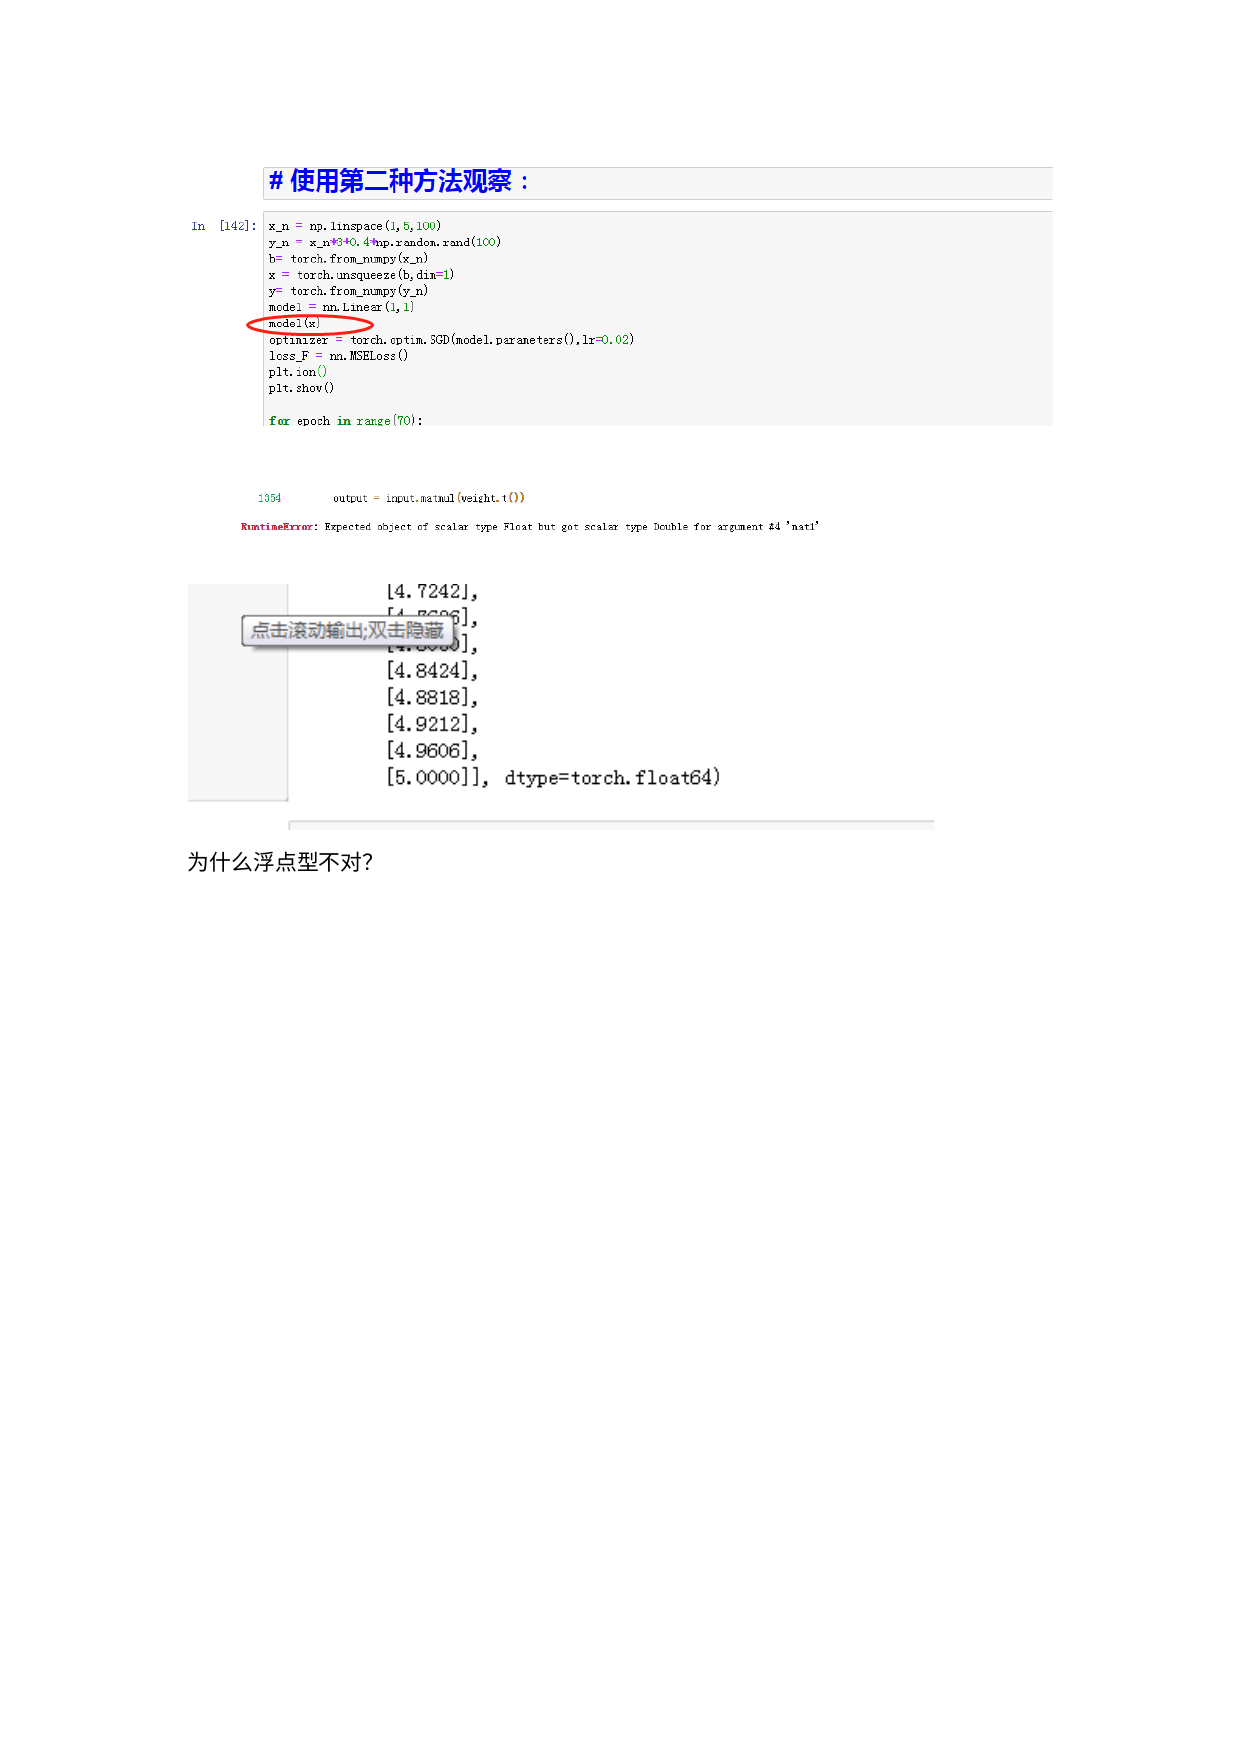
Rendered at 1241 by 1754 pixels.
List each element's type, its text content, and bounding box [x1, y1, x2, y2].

picture [187, 584, 935, 830]
text 为什么浮点型不对？ [187, 844, 1053, 877]
picture [187, 162, 1053, 426]
picture [187, 487, 1053, 557]
